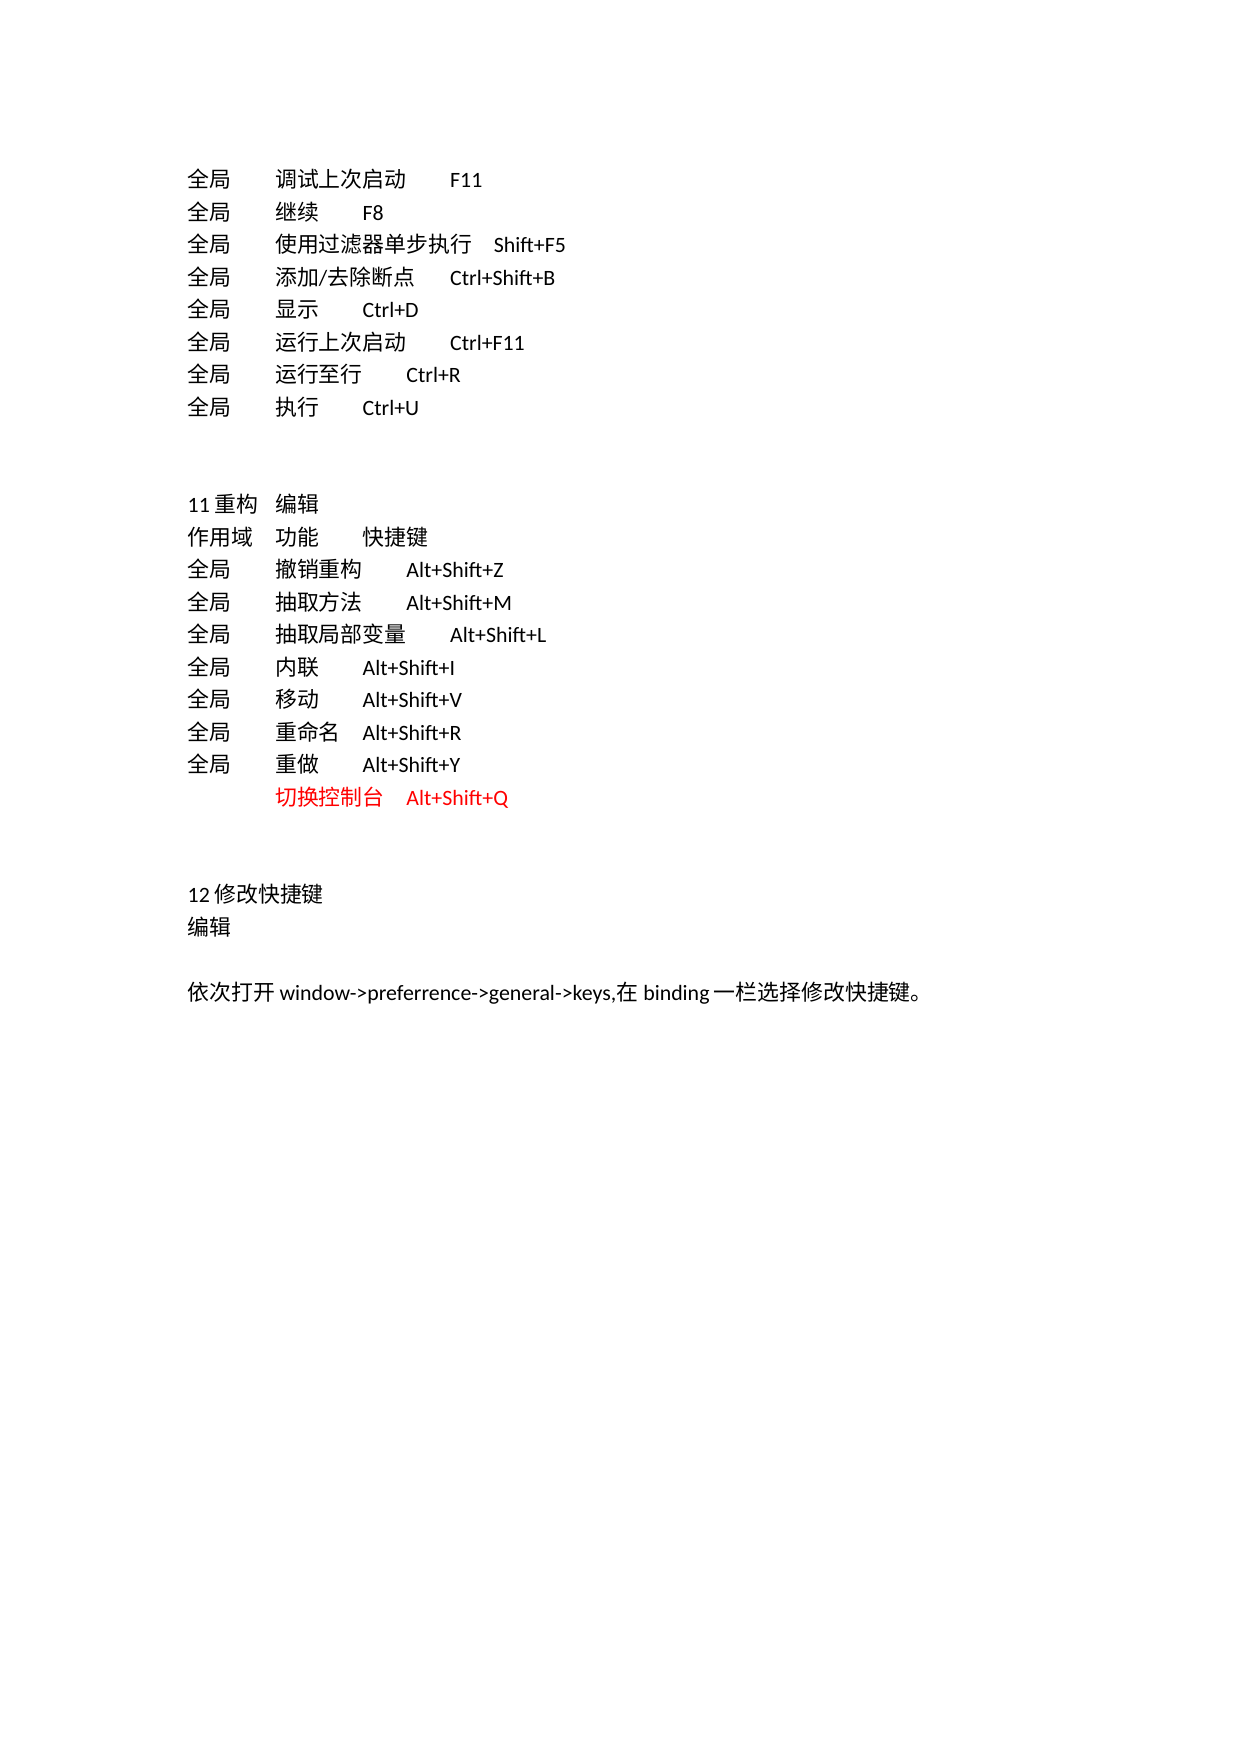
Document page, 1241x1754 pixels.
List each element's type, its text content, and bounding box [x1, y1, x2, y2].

text 切换控制台 Alt+Shift+Q [187, 779, 1053, 812]
text 全局 继续 F8 [187, 194, 1053, 227]
text 全局 撤销重构 Alt+Shift+Z [187, 552, 1053, 584]
text 全局 重命名 Alt+Shift+R [187, 714, 1053, 747]
text 全局 执行 Ctrl+U [187, 389, 1053, 422]
text 全局 显示 Ctrl+D [187, 292, 1053, 324]
text 全局 抽取局部变量 Alt+Shift+L [187, 617, 1053, 649]
text 全局 内联 Alt+Shift+I [187, 649, 1053, 682]
text 全局 调试上次启动 F11 [187, 162, 1053, 194]
text 依次打开window->preferrence->general->keys,在 binding一栏选择修改快捷键。 [187, 974, 1053, 1007]
text 全局 移动 Alt+Shift+V [187, 682, 1053, 714]
text 全局 重做 Alt+Shift+Y [187, 747, 1053, 779]
text 全局 添加/去除断点 Ctrl+Shift+B [187, 259, 1053, 292]
text 全局 运行至行 Ctrl+R [187, 357, 1053, 389]
text 全局 抽取方法 Alt+Shift+M [187, 584, 1053, 617]
text 12修改快捷键 [187, 877, 1053, 909]
text 编辑 [187, 909, 1053, 942]
text 作用域 功能 快捷键 [187, 519, 1053, 552]
text 全局 运行上次启动 Ctrl+F11 [187, 324, 1053, 357]
text 全局 使用过滤器单步执行 Shift+F5 [187, 227, 1053, 259]
text 11重构 编辑 [187, 487, 1053, 519]
